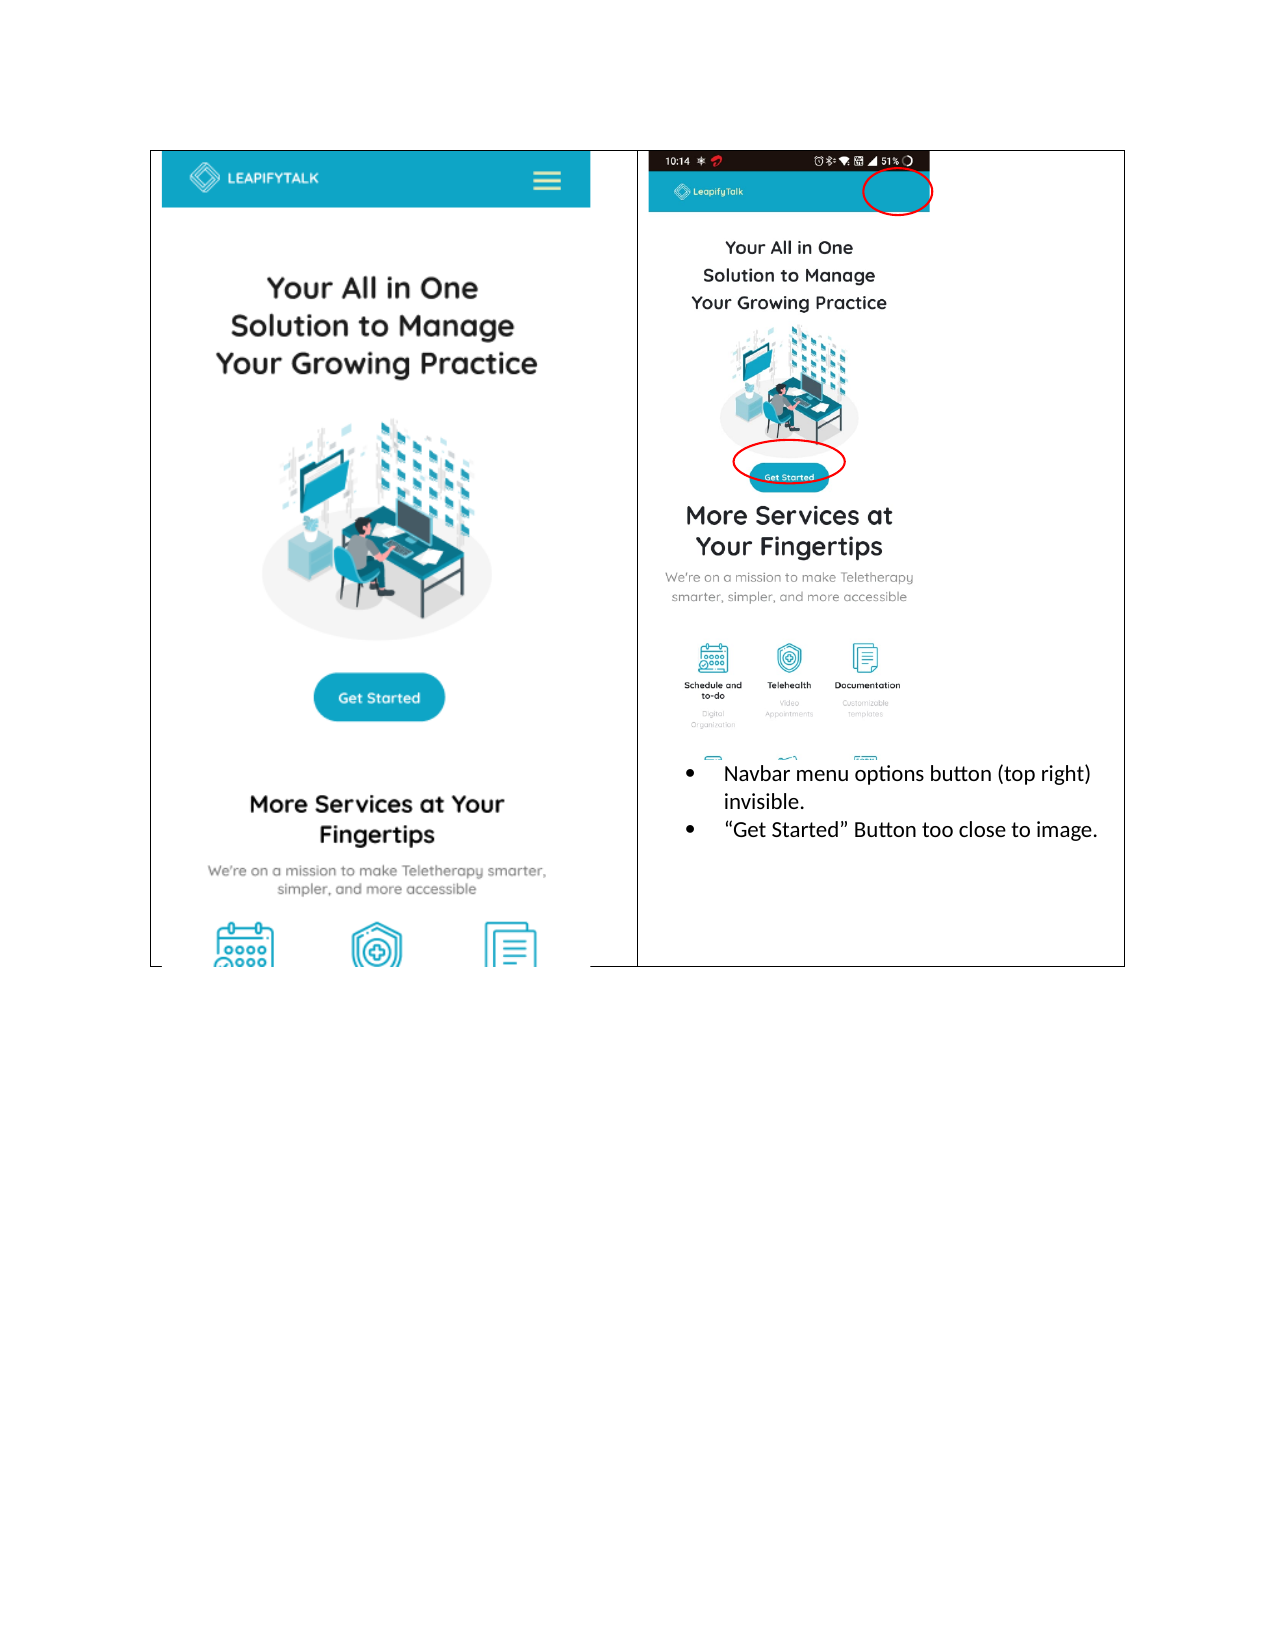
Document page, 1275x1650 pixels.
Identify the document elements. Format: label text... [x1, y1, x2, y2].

picture [648, 151, 930, 760]
table_cell [591, 151, 637, 966]
picture [161, 151, 591, 967]
picture [865, 170, 930, 214]
table_cell [151, 151, 161, 966]
table_cell Navbar menu options button (top right) invisible. “Get Started” Button too close to image. [638, 151, 1124, 966]
